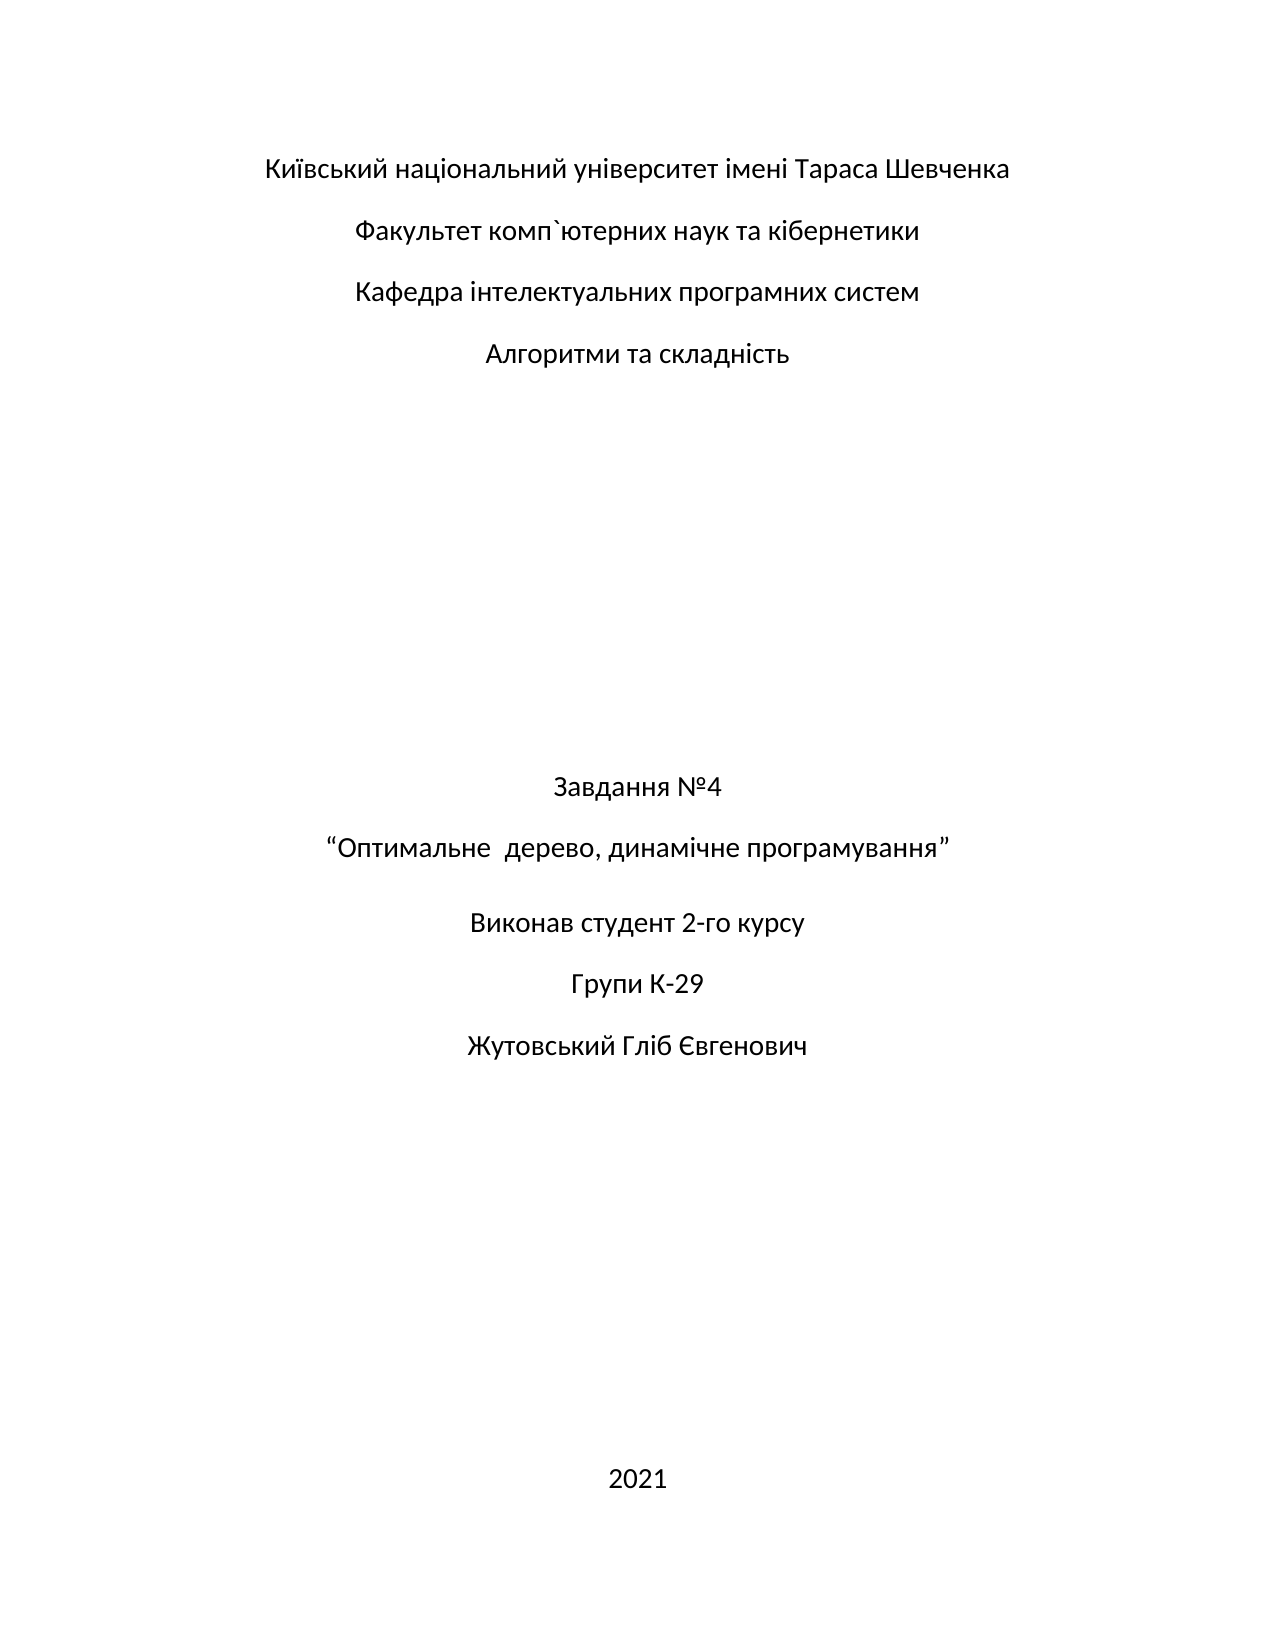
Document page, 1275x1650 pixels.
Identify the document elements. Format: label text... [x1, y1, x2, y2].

text Виконав студент 2-го курсу [150, 904, 1125, 939]
text Факультет комп`ютерних наук та кібернетики [150, 212, 1125, 247]
text Групи К-29 [150, 966, 1125, 1001]
text “Оптимальне дерево, динамічне програмування” [150, 829, 1125, 865]
text 2021 [150, 1460, 1125, 1495]
text Кафедра інтелектуальних програмних систем [150, 273, 1125, 309]
text Жутовський Глiб Євгенович [150, 1027, 1125, 1063]
text Завдання №4 [150, 768, 1125, 803]
text Київський національний університет імені Тараса Шевченка [150, 150, 1125, 186]
text Алгоритми та складність [150, 335, 1125, 371]
